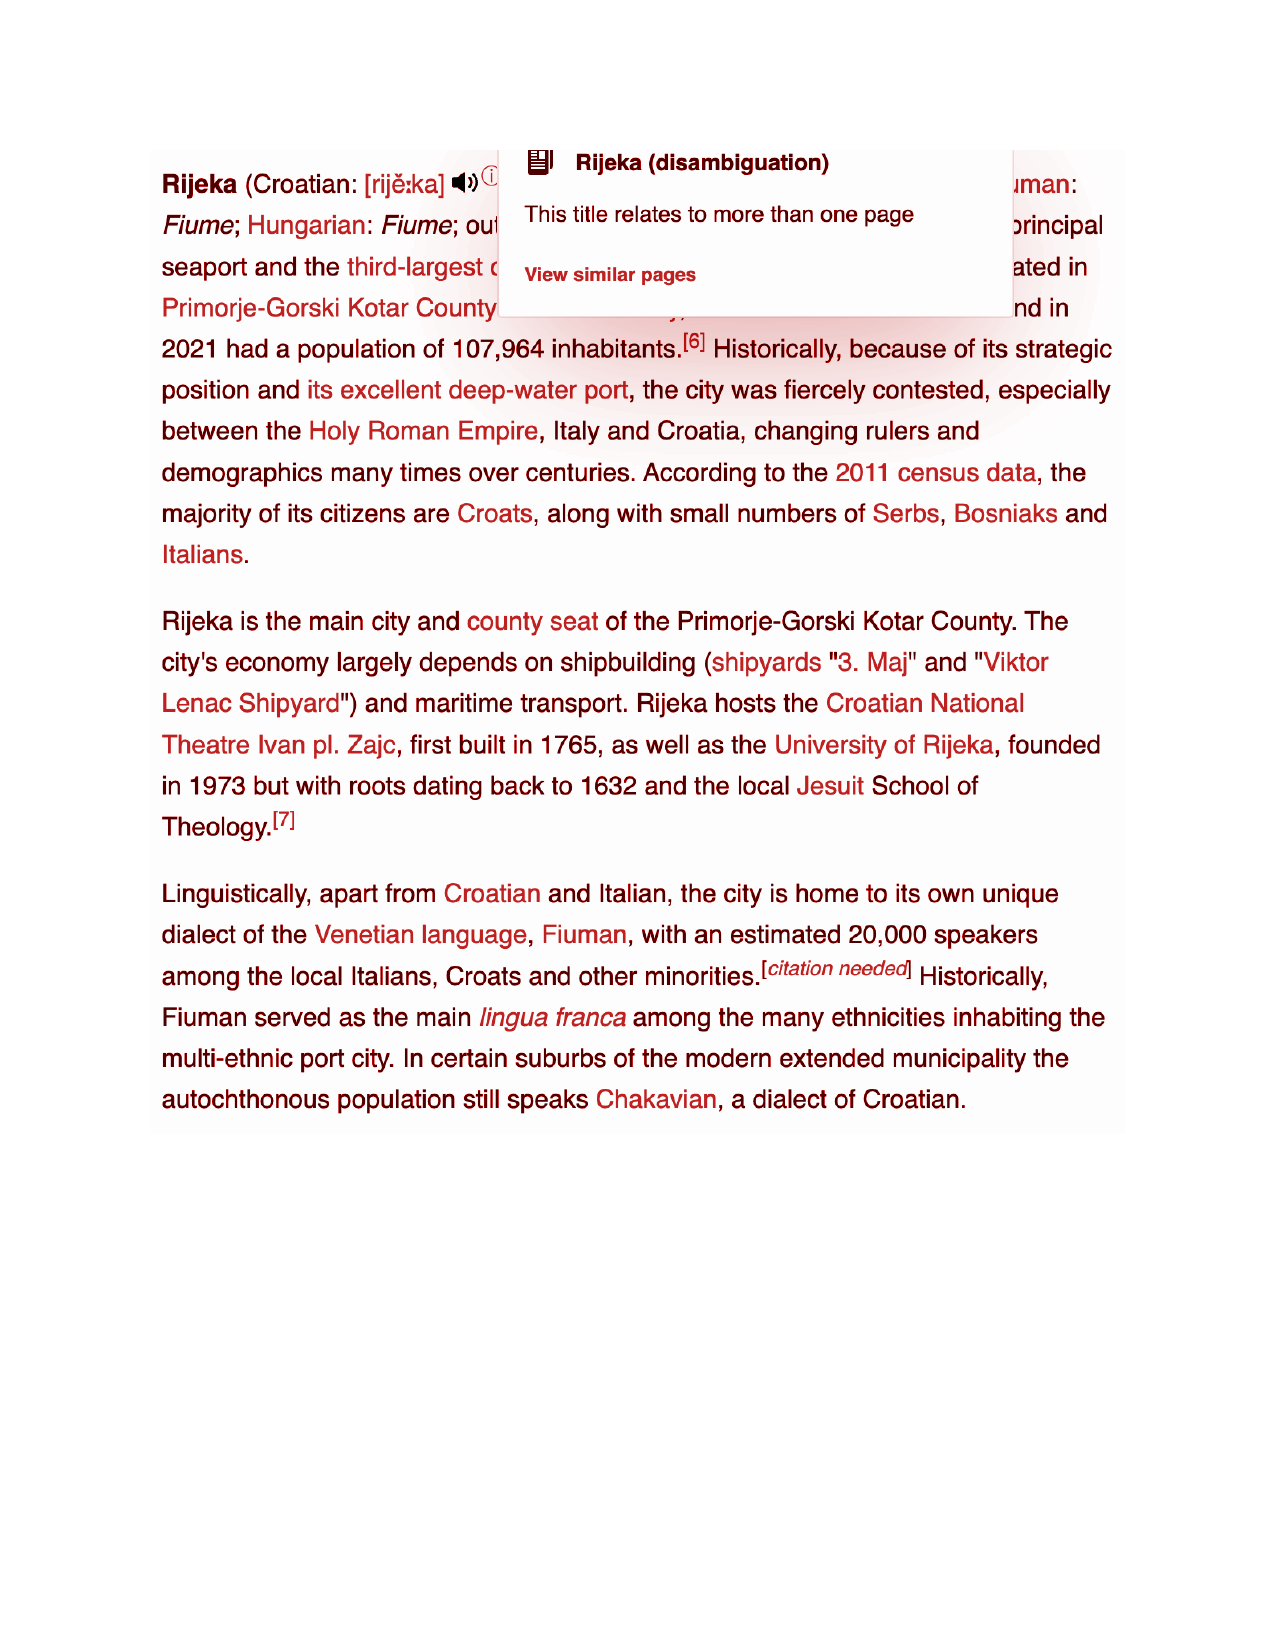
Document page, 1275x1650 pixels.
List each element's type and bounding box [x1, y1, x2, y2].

picture [150, 150, 1125, 1134]
